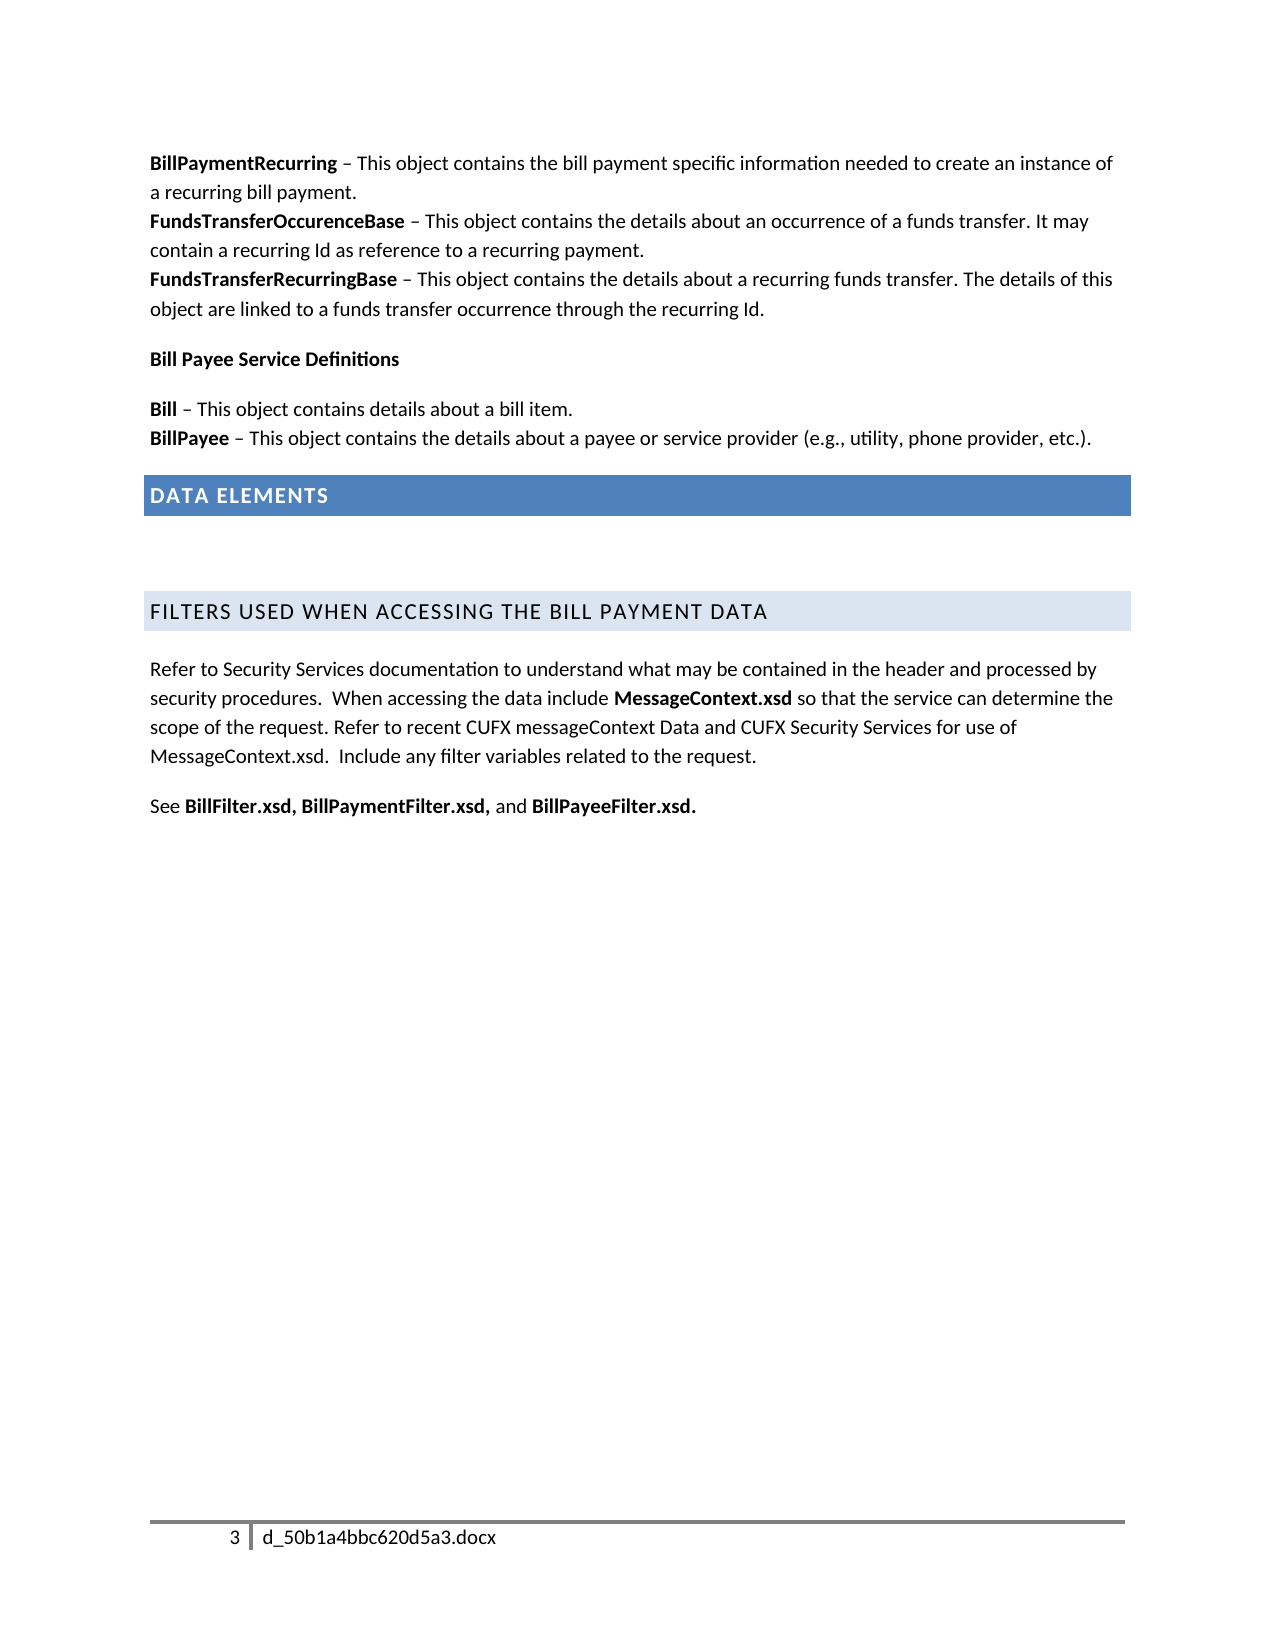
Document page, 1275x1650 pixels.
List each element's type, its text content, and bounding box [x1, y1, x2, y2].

text BillPaymentRecurring – This object contains the bill payment specific information needed to create an instance of a recurring bill payment. [150, 150, 1125, 204]
text Refer to Security Services documentation to understand what may be contained in the header and processed by security procedures. When accessing the data include MessageContext.xsd so that the service can determine the scope of the request. Refer to recent CUFX messageContext Data and CUFX Security Services for use of MessageContext.xsd. Include any filter variables related to the request. [150, 656, 1125, 769]
text Bill Payee Service Definitions [150, 346, 1125, 371]
subtitle Data Elements [150, 481, 1125, 509]
text BillPayee – This object contains the details about a payee or service provider (e.g., utility, phone provider, etc.). [150, 425, 1125, 450]
text See BillFilter.xsd, BillPaymentFilter.xsd, and BillPayeeFilter.xsd. [150, 793, 1125, 819]
text FundsTransferOccurenceBase – This object contains the details about an occurrence of a funds transfer. It may contain a recurring Id as reference to a recurring payment. [150, 208, 1125, 263]
subtitle Filters used when accessing the Bill Payment data [150, 597, 1125, 625]
text FundsTransferRecurringBase – This object contains the details about a recurring funds transfer. The details of this object are linked to a funds transfer occurrence through the recurring Id. [150, 267, 1125, 321]
text Bill – This object contains details about a bill item. [150, 396, 1125, 421]
